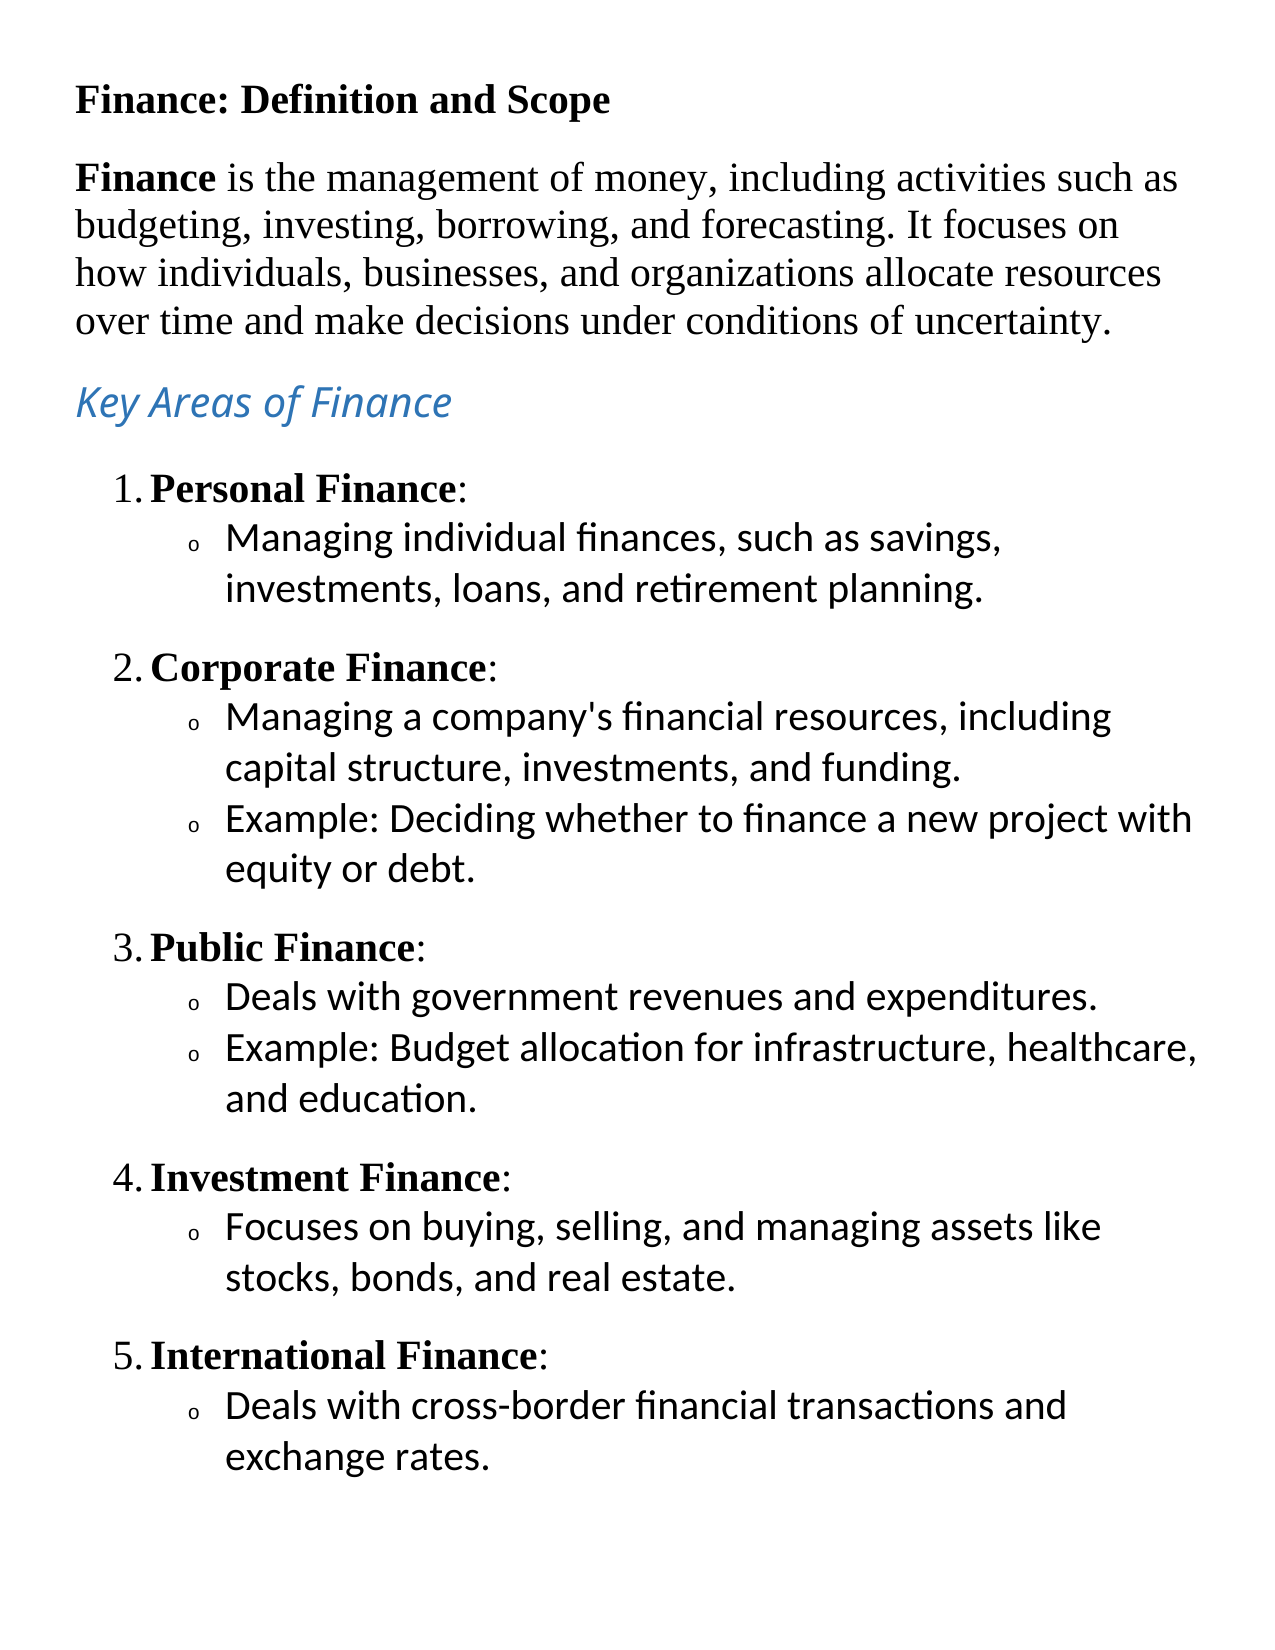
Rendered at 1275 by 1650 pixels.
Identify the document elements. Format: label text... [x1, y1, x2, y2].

list Corporate Finance: [112, 671, 1200, 719]
list Managing a company's financial resources, including capital structure, investments, and funding. [187, 748, 1200, 850]
list International Finance: [112, 1447, 1200, 1495]
list Deals with government revenues and expenditures. [187, 1058, 1200, 1109]
subtitle Finance: Definition and Scope [75, 75, 1200, 123]
list Investment Finance: [112, 1239, 1200, 1287]
list Managing individual finances, such as savings, investments, loans, and retirement planning. [187, 540, 1200, 642]
subtitle Key Areas of Finance [75, 373, 1200, 430]
text Finance is the management of money, including activities such as budgeting, investing, borrowing, and forecasting. It focuses on how individuals, businesses, and organizations allocate resources over time and make decisions under conditions of uncertainty. [75, 152, 1200, 344]
list Example: Budget allocation for infrastructure, healthcare, and education. [187, 1109, 1200, 1210]
list Example: Deciding whether to finance a new project with equity or debt. [187, 850, 1200, 952]
list Personal Finance: [112, 463, 1200, 511]
list Public Finance: [112, 981, 1200, 1029]
list Focuses on buying, selling, and managing assets like stocks, bonds, and real estate. [187, 1317, 1200, 1418]
